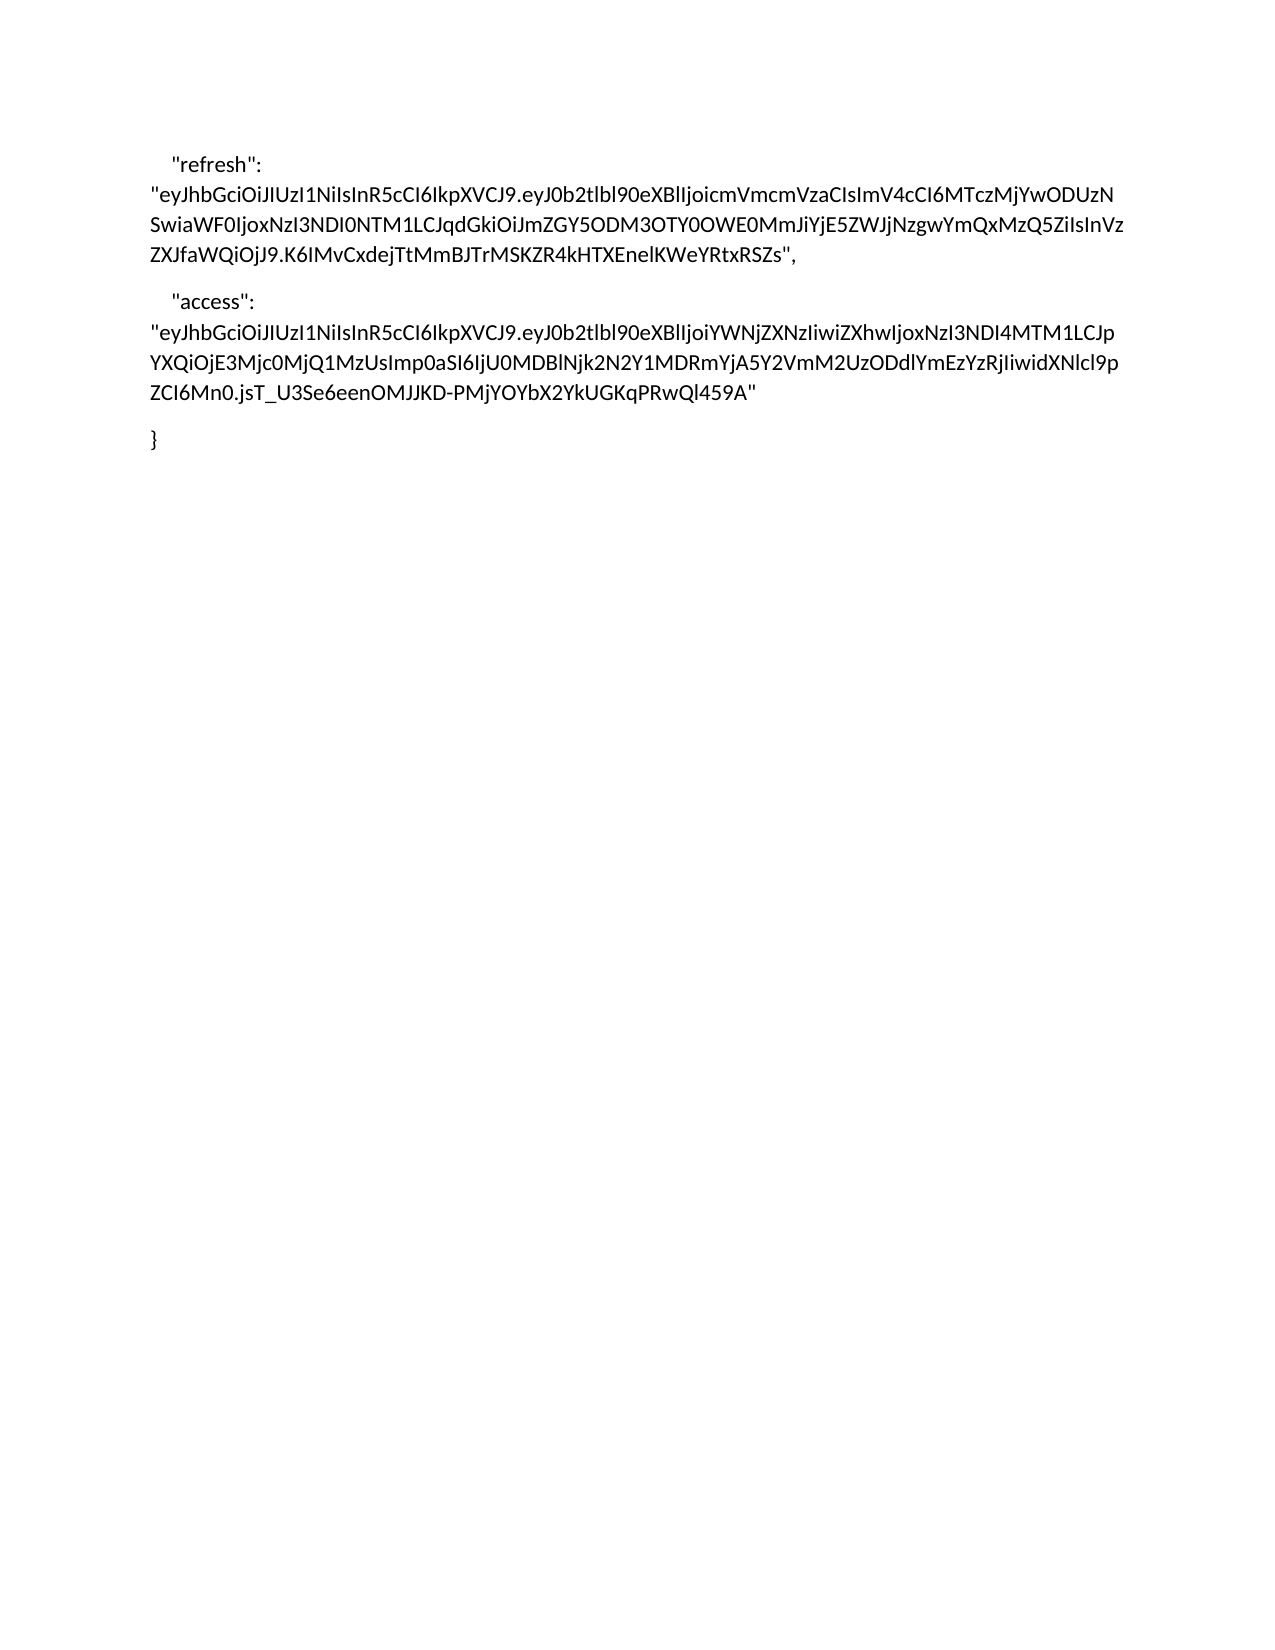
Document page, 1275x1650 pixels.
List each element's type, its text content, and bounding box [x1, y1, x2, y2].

text } [150, 425, 1125, 453]
text "refresh": "eyJhbGciOiJIUzI1NiIsInR5cCI6IkpXVCJ9.eyJ0b2tlbl90eXBlIjoicmVmcmVzaCIsImV4cCI6MTczMjYwODUzNSwiaWF0IjoxNzI3NDI0NTM1LCJqdGkiOiJmZGY5ODM3OTY0OWE0MmJiYjE5ZWJjNzgwYmQxMzQ5ZiIsInVzZXJfaWQiOjJ9.K6IMvCxdejTtMmBJTrMSKZR4kHTXEnelKWeYRtxRSZs", [150, 150, 1125, 269]
text "access": "eyJhbGciOiJIUzI1NiIsInR5cCI6IkpXVCJ9.eyJ0b2tlbl90eXBlIjoiYWNjZXNzIiwiZXhwIjoxNzI3NDI4MTM1LCJpYXQiOjE3Mjc0MjQ1MzUsImp0aSI6IjU0MDBlNjk2N2Y1MDRmYjA5Y2VmM2UzODdlYmEzYzRjIiwidXNlcl9pZCI6Mn0.jsT_U3Se6eenOMJJKD-PMjYOYbX2YkUGKqPRwQl459A" [150, 287, 1125, 406]
